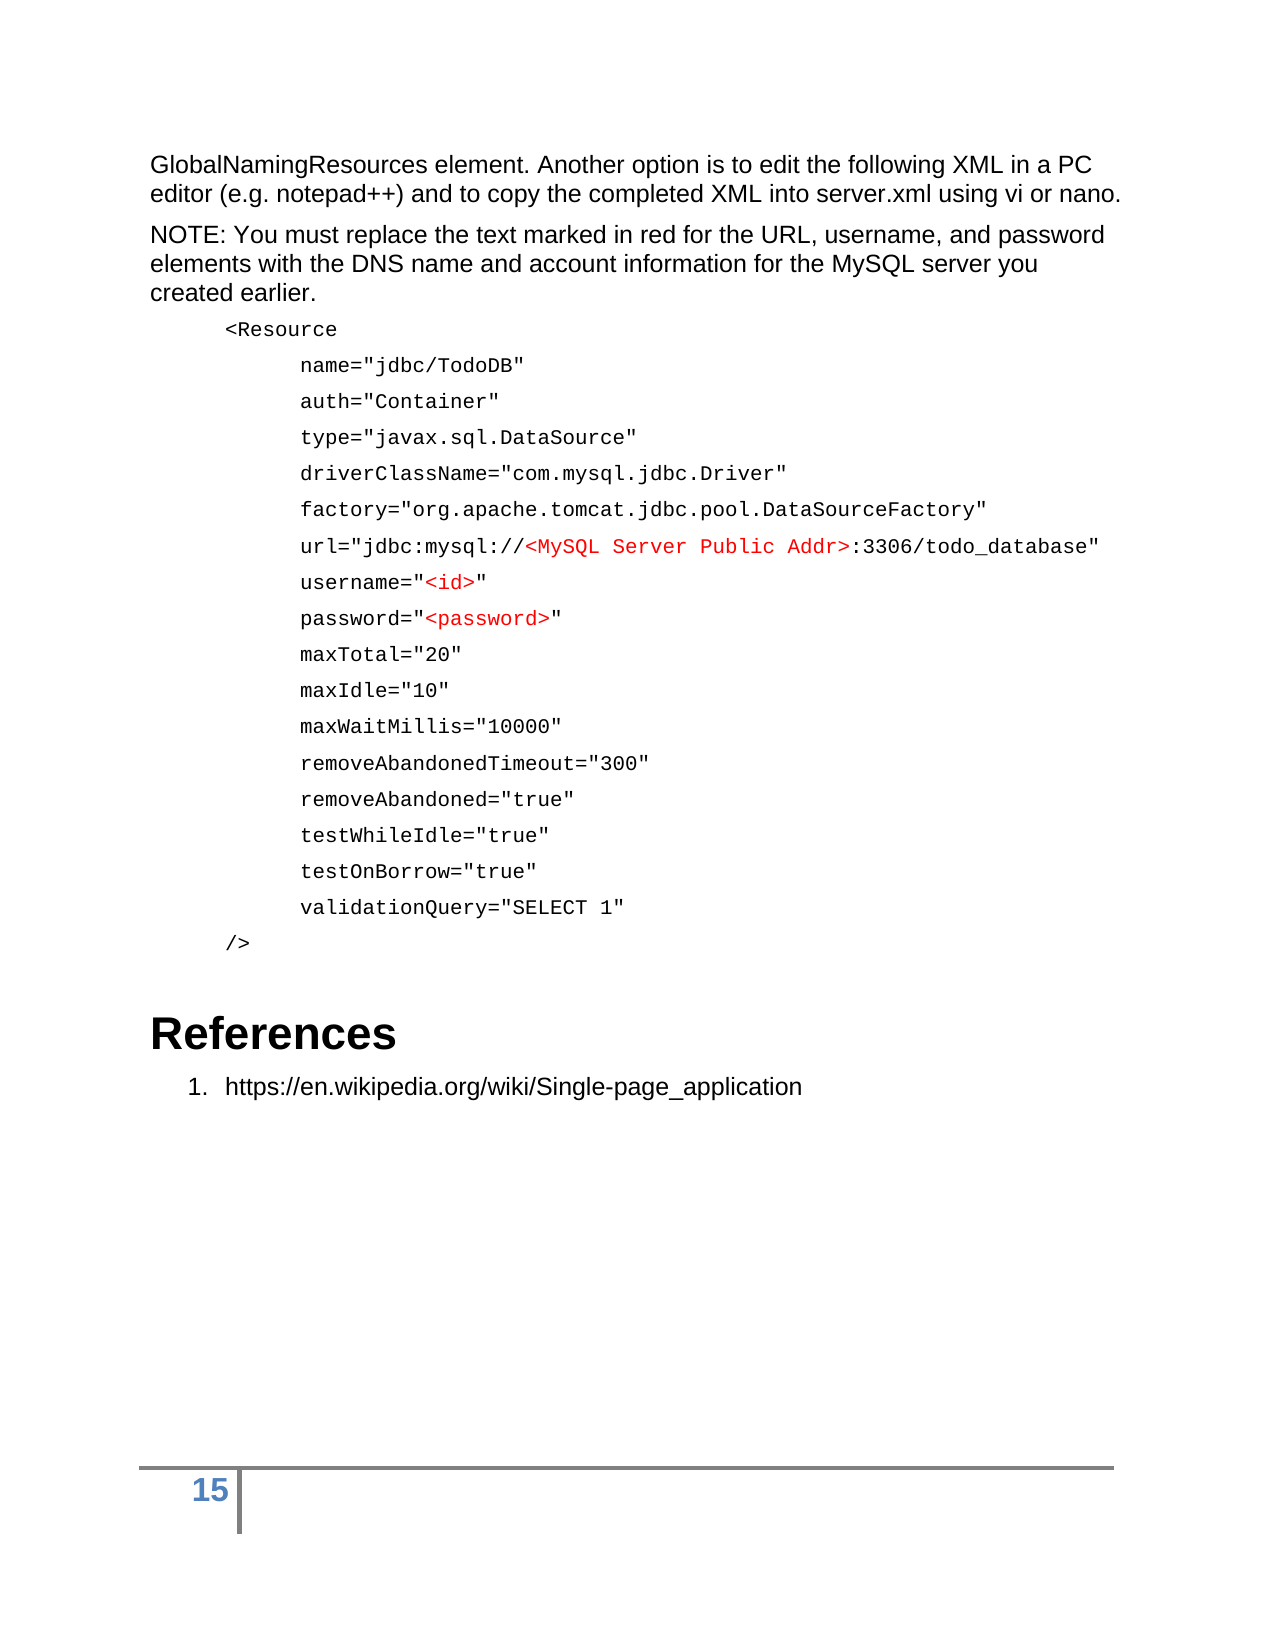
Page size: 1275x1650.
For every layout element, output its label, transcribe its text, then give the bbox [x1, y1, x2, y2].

text driverClassName="com.mysql.jdbc.Driver" [150, 463, 1125, 487]
text type="javax.sql.DataSource" [150, 427, 1125, 451]
text maxWaitMillis="10000" [150, 716, 1125, 740]
text name="jdbc/TodoDB" [150, 355, 1125, 378]
text maxTotal="20" [150, 644, 1125, 668]
subtitle References [150, 1007, 1125, 1059]
text testWhileIdle="true" [150, 825, 1125, 848]
text /> [150, 933, 1125, 957]
text factory="org.apache.tomcat.jdbc.pool.DataSourceFactory" [150, 499, 1125, 523]
text NOTE: You must replace the text marked in red for the URL, username, and password elements with the DNS name and account information for the MySQL server you created earlier. [150, 220, 1125, 306]
list https://en.wikipedia.org/wiki/Single-page_application [187, 1072, 1125, 1101]
text removeAbandoned="true" [150, 789, 1125, 812]
text <Resource [150, 319, 1125, 342]
text testOnBorrow="true" [150, 861, 1125, 884]
text maxIdle="10" [150, 680, 1125, 704]
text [150, 150, 1125, 207]
text password="<password>" [150, 608, 1125, 632]
text validationQuery="SELECT 1" [150, 897, 1125, 921]
text auth="Container" [150, 391, 1125, 415]
text removeAbandonedTimeout="300" [150, 752, 1125, 776]
text username="<id>" [150, 572, 1125, 595]
text url="jdbc:mysql://<MySQL Server Public Addr>:3306/todo_database" [150, 536, 1125, 559]
